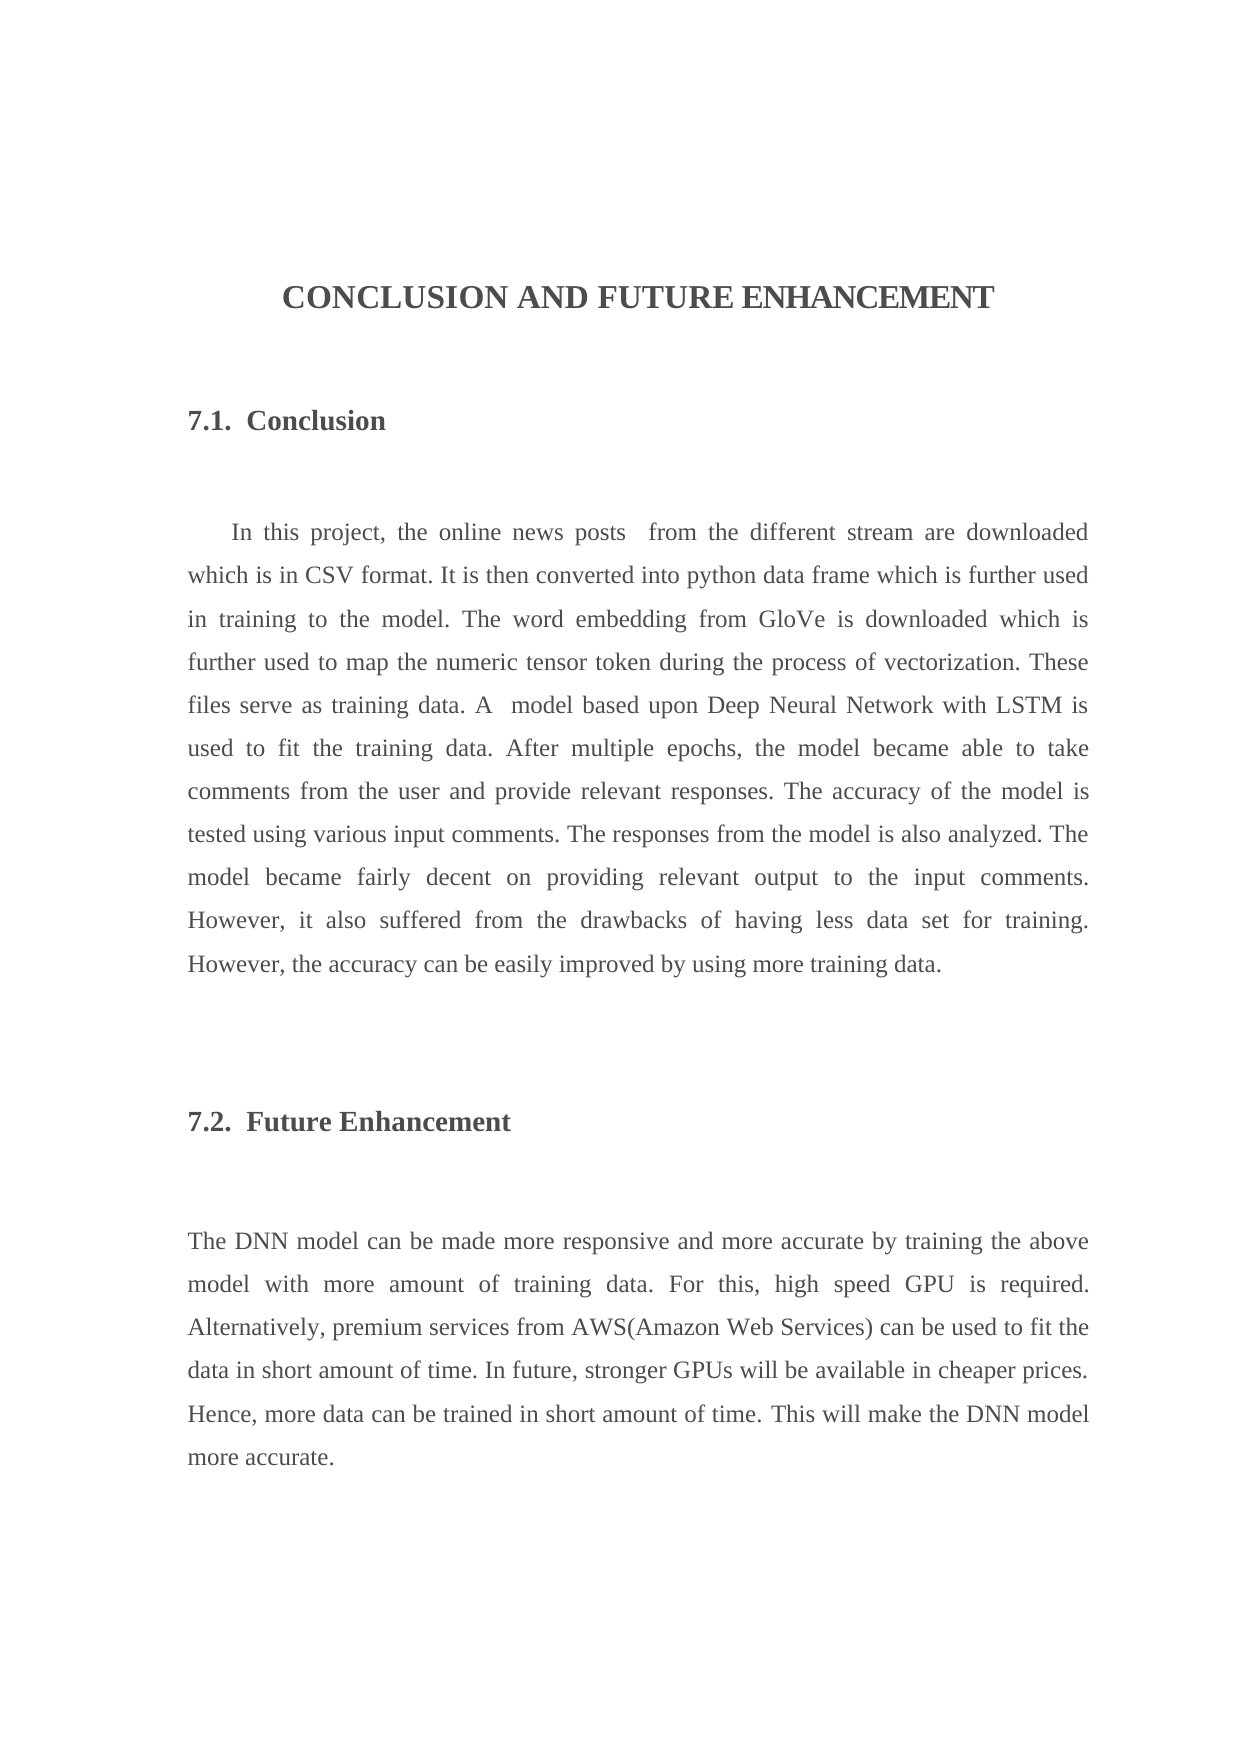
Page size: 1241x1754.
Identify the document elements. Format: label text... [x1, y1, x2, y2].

text In this project, the online news posts from the different stream are downloaded which is in CSV format. It is then converted into python data frame which is further used in training to the model. The word embedding from GloVe is downloaded which is further used to map the numeric tensor token during the process of vectorization. These files serve as training data. A model based upon Deep Neural Network with LSTM is used to fit the training data. After multiple epochs, the model became able to take comments from the user and provide relevant responses. The accuracy of the model is tested using various input comments. The responses from the model is also analyzed. The model became fairly decent on providing relevant output to the input comments. However, it also suffered from the drawbacks of having less data set for training. However, the accuracy can be easily improved by using more training data. [187, 517, 1090, 977]
text CONCLUSION AND FUTURE ENHANCEMENT [187, 277, 1090, 316]
text The DNN model can be made more responsive and more accurate by training the above model with more amount of training data. For this, high speed GPU is required. Alternatively, premium services from AWS(Amazon Web Services) can be used to fit the data in short amount of time. In future, stronger GPUs will be available in cheaper prices. Hence, more data can be trained in short amount of time. This will make the DNN model more accurate. [187, 1226, 1090, 1471]
text 7.2. Future Enhancement [187, 1104, 1090, 1137]
text 7.1. Conclusion [187, 403, 1090, 437]
